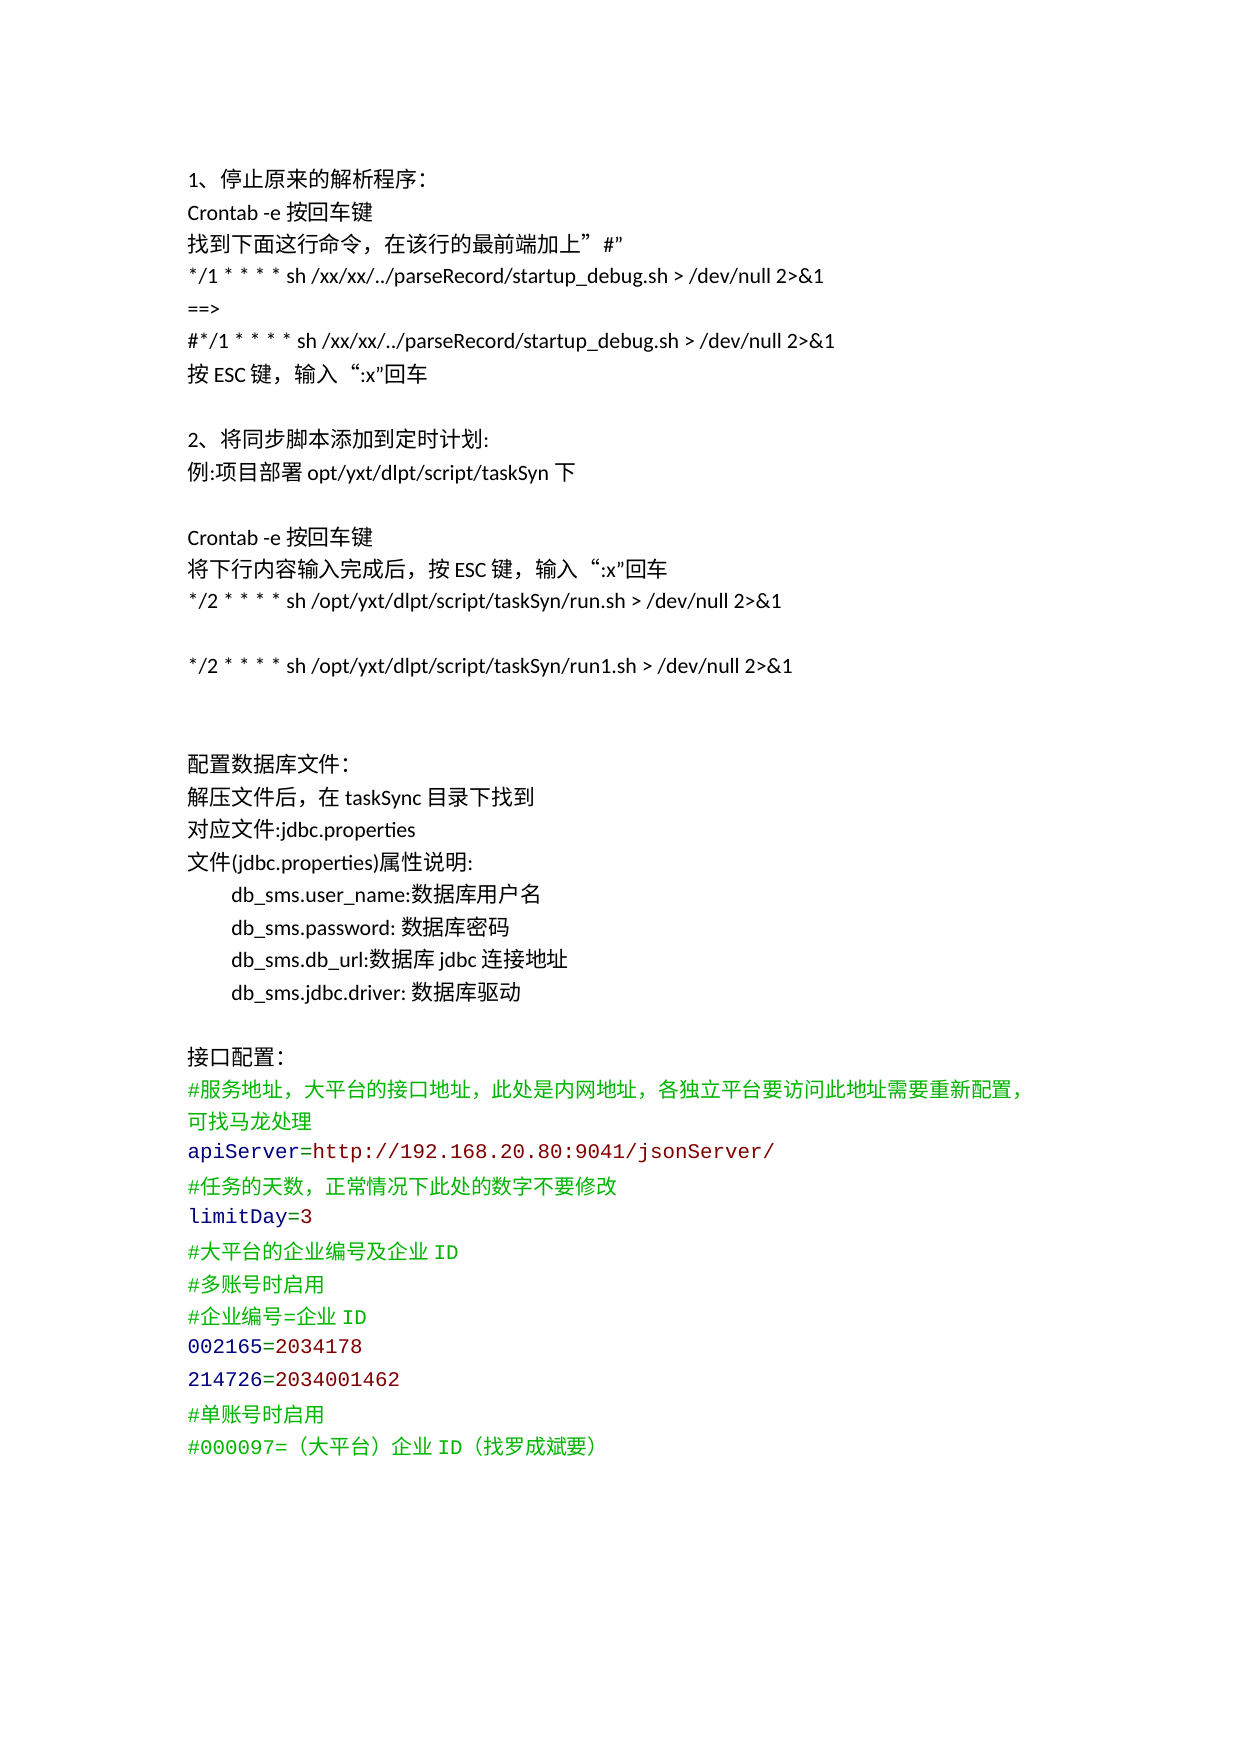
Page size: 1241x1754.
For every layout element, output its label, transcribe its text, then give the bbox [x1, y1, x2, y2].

text */2 * * * * sh /opt/yxt/dlpt/script/taskSyn/run.sh > /dev/null 2>&1 [187, 584, 1053, 617]
text 214726=2034001462 [187, 1364, 1053, 1397]
text 002165=2034178 [187, 1332, 1053, 1364]
text Crontab -e 按回车键 [187, 519, 1053, 552]
text #多账号时启用 [187, 1267, 1053, 1299]
text 按ESC键，输入“:x”回车 [187, 357, 1053, 389]
text 1、停止原来的解析程序： [187, 162, 1053, 194]
text */2 * * * * sh /opt/yxt/dlpt/script/taskSyn/run1.sh > /dev/null 2>&1 [187, 649, 1053, 682]
text #大平台的企业编号及企业ID [187, 1234, 1053, 1267]
text 2、将同步脚本添加到定时计划: [187, 422, 1053, 454]
text #任务的天数，正常情况下此处的数字不要修改 [187, 1169, 1053, 1202]
text ==> [187, 292, 1053, 324]
text 解压文件后，在taskSync目录下找到 [187, 779, 1053, 812]
text limitDay=3 [187, 1202, 1053, 1234]
text #*/1 * * * * sh /xx/xx/../parseRecord/startup_debug.sh > /dev/null 2>&1 [187, 324, 1053, 357]
text 将下行内容输入完成后，按ESC键，输入“:x”回车 [187, 552, 1053, 584]
text #单账号时启用 [187, 1397, 1053, 1429]
text 找到下面这行命令，在该行的最前端加上”#” [187, 227, 1053, 259]
text #企业编号=企业ID [187, 1299, 1053, 1332]
text #000097=（大平台）企业ID（找罗成斌要） [187, 1429, 1053, 1462]
text db_sms.user_name:数据库用户名 [187, 877, 1053, 909]
text 例:项目部署opt/yxt/dlpt/script/taskSyn 下 [187, 454, 1053, 487]
text db_sms.db_url:数据库jdbc连接地址 [187, 942, 1053, 974]
text db_sms.password: 数据库密码 [187, 909, 1053, 942]
text 配置数据库文件： [187, 747, 1053, 779]
text 文件(jdbc.properties)属性说明: [187, 844, 1053, 877]
text 对应文件:jdbc.properties [187, 812, 1053, 844]
text */1 * * * * sh /xx/xx/../parseRecord/startup_debug.sh > /dev/null 2>&1 [187, 259, 1053, 292]
text 接口配置： [187, 1039, 1053, 1072]
text db_sms.jdbc.driver: 数据库驱动 [187, 974, 1053, 1007]
text #服务地址，大平台的接口地址，此处是内网地址，各独立平台要访问此地址需要重新配置，可找马龙处理 [187, 1072, 1053, 1137]
text apiServer=http://192.168.20.80:9041/jsonServer/ [187, 1137, 1053, 1169]
text Crontab -e 按回车键 [187, 194, 1053, 227]
